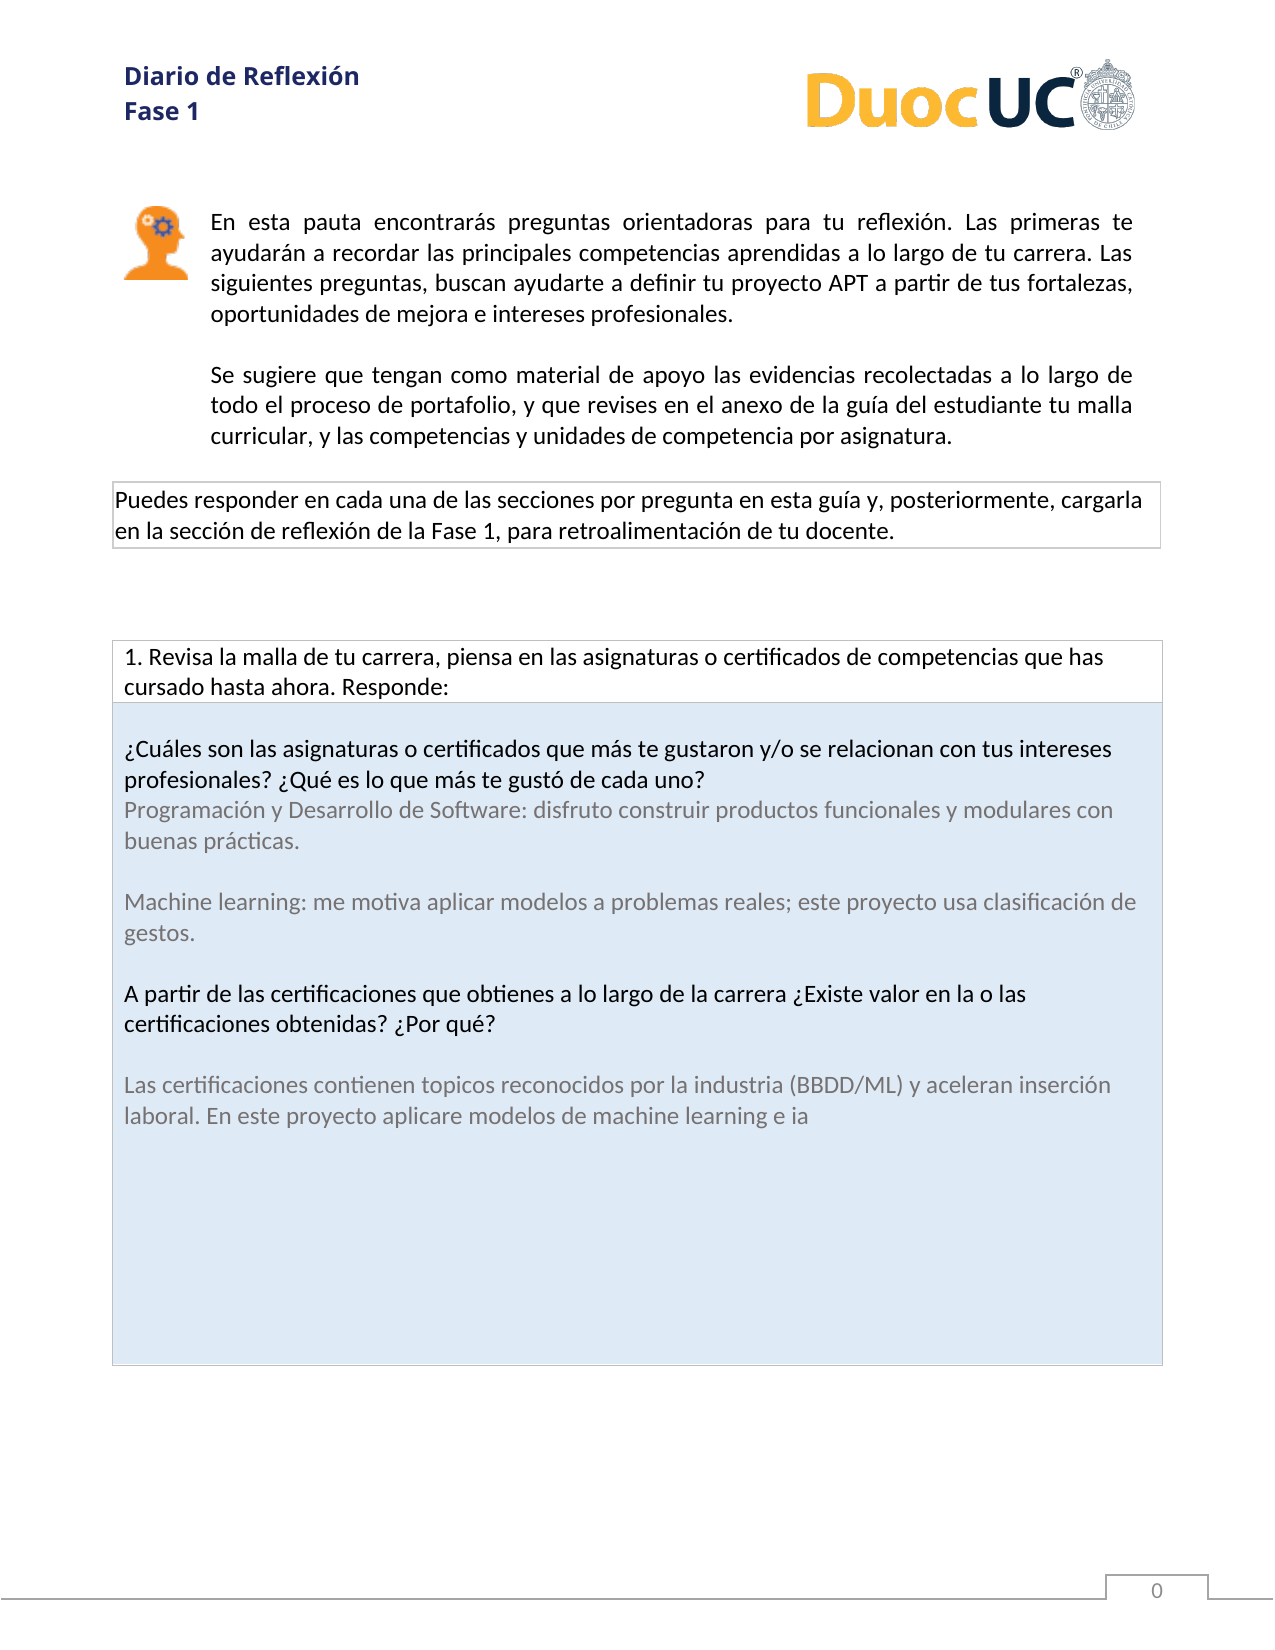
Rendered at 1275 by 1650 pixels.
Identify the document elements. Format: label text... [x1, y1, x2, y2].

table_header En esta pauta encontrarás preguntas orientadoras para tu reflexión. Las primeras te ayudarán a recordar las principales competencias aprendidas a lo largo de tu carrera. Las siguientes preguntas, buscan ayudarte a definir tu proyecto APT a partir de tus fortalezas, oportunidades de mejora e intereses profesionales. Se sugiere que tengan como material de apoyo las evidencias recolectadas a lo largo de todo el proceso de portafolio, y que revises en el anexo de la guía del estudiante tu malla curricular, y las competencias y unidades de competencia por asignatura. [199, 207, 1146, 451]
table_cell ¿Cuáles son las asignaturas o certificados que más te gustaron y/o se relacionan con tus intereses profesionales? ¿Qué es lo que más te gustó de cada uno? Programación y Desarrollo de Software: disfruto construir productos funcionales y modulares con buenas prácticas. Machine learning: me motiva aplicar modelos a problemas reales; este proyecto usa clasificación de gestos. A partir de las certificaciones que obtienes a lo largo de la carrera ¿Existe valor en la o las certificaciones obtenidas? ¿Por qué? Las certificaciones contienen topicos reconocidos por la industria (BBDD/ML) y aceleran inserción laboral. En este proyecto aplicare modelos de machine learning e ia [113, 703, 1162, 1364]
table_header 1. Revisa la malla de tu carrera, piensa en las asignaturas o certificados de competencias que has cursado hasta ahora. Responde: [113, 641, 1162, 702]
table_header [112, 207, 199, 451]
picture [807, 59, 1135, 130]
table_header Puedes responder en cada una de las secciones por pregunta en esta guía y, posteriormente, cargarla en la sección de reflexión de la Fase 1, para retroalimentación de tu docente. [114, 483, 1160, 547]
